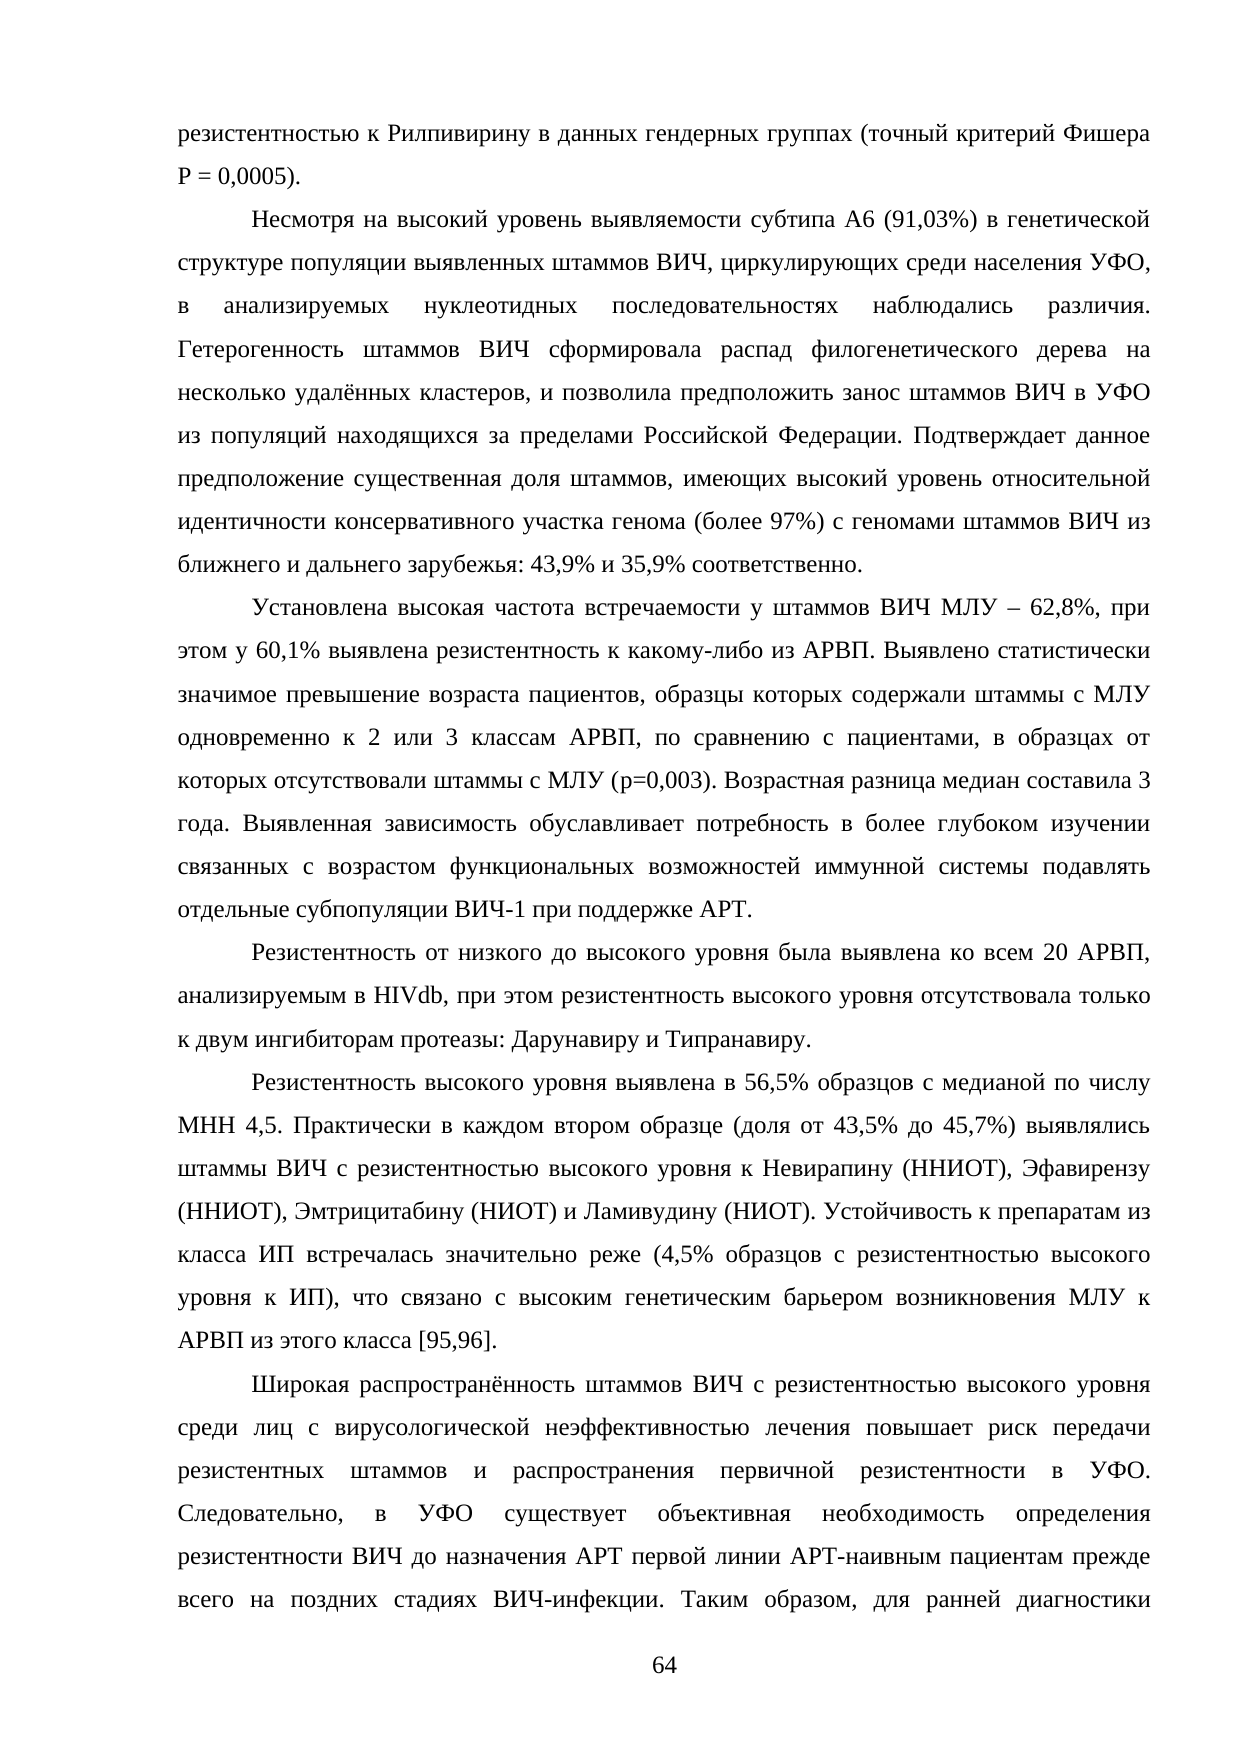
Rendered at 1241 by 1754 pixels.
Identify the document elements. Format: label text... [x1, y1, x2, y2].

text Несмотря на высокий уровень выявляемости субтипа А6 (91,03%) в генетической структуре популяции выявленных штаммов ВИЧ, циркулирующих среди населения УФО, в анализируемых нуклеотидных последовательностях наблюдались различия. Гетерогенность штаммов ВИЧ сформировала распад филогенетического дерева на несколько удалённых кластеров, и позволила предположить занос штаммов ВИЧ в УФО из популяций находящихся за пределами Российской Федерации. Подтверждает данное предположение существенная доля штаммов, имеющих высокий уровень относительной идентичности консервативного участка генома (более 97%) с геномами штаммов ВИЧ из ближнего и дальнего зарубежья: 43,9% и 35,9% соответственно. [177, 204, 1152, 578]
text Резистентность высокого уровня выявлена в 56,5% образцов с медианой по числу МНН 4,5. Практически в каждом втором образце (доля от 43,5% до 45,7%) выявлялись штаммы ВИЧ с резистентностью высокого уровня к Невирапину (ННИОТ), Эфавирензу (ННИОТ), Эмтрицитабину (НИОТ) и Ламивудину (НИОТ). Устойчивость к препаратам из класса ИП встречалась значительно реже (4,5% образцов с резистентностью высокого уровня к ИП), что связано с высоким генетическим барьером возникновения МЛУ к АРВП из этого класса [95,96]. [177, 1067, 1152, 1354]
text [177, 1369, 1152, 1613]
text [177, 118, 1152, 190]
text Резистентность от низкого до высокого уровня была выявлена ко всем 20 АРВП, анализируемым в HIVdb, при этом резистентность высокого уровня отсутствовала только к двум ингибиторам протеазы: Дарунавиру и Типранавиру. [177, 937, 1152, 1052]
text Установлена высокая частота встречаемости у штаммов ВИЧ МЛУ – 62,8%, при этом у 60,1% выявлена резистентность к какому-либо из АРВП. Выявлено статистически значимое превышение возраста пациентов, образцы которых содержали штаммы с МЛУ одновременно к 2 или 3 классам АРВП, по сравнению с пациентами, в образцах от которых отсутствовали штаммы с МЛУ (p=0,003). Возрастная разница медиан составила 3 года. Выявленная зависимость обуславливает потребность в более глубоком изучении связанных с возрастом функциональных возможностей иммунной системы подавлять отдельные субпопуляции ВИЧ-1 при поддержке АРТ. [177, 592, 1152, 923]
